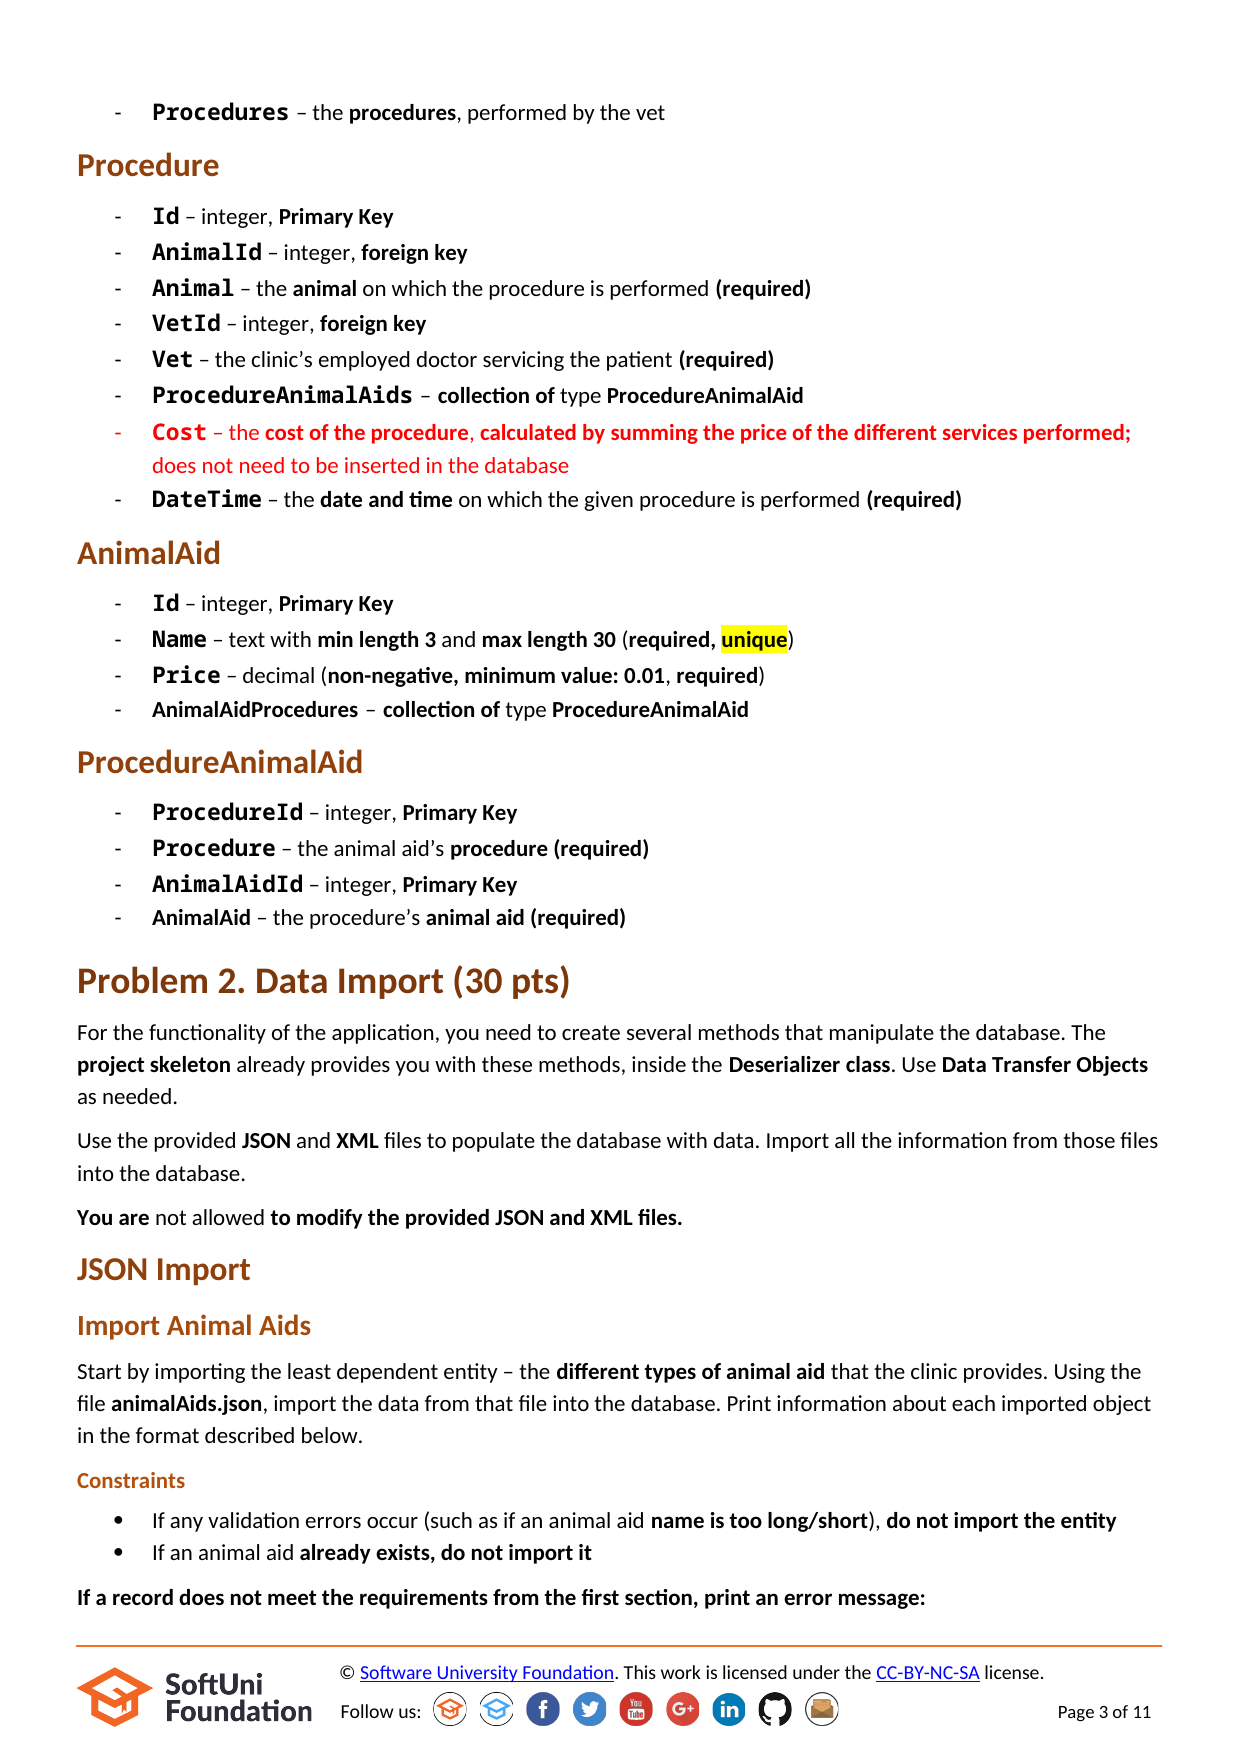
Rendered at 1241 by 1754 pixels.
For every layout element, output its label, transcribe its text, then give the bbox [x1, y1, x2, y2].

text You are not allowed to modify the provided JSON and XML files. [77, 1203, 1163, 1232]
list Vet – the clinic’s employed doctor servicing the patient (required) [114, 343, 1163, 374]
picture [480, 1692, 513, 1726]
subtitle AnimalAid [77, 532, 1163, 573]
picture [736, 1693, 746, 1703]
list Procedure – the animal aid’s procedure (required) [114, 832, 1163, 863]
subtitle Problem 2. Data Import (30 pts) [77, 957, 1163, 1002]
list AnimalAidProcedures – collection of type ProcedureAnimalAid [114, 695, 1163, 723]
list If any validation errors occur (such as if an animal aid name is too long/short), do not import the entity [114, 1506, 1163, 1534]
list Id – integer, Primary Key [114, 199, 1163, 231]
subtitle Constraints [77, 1466, 1163, 1494]
list AnimalId – integer, foreign key [114, 236, 1163, 267]
picture [433, 1692, 467, 1726]
list If an animal aid already exists, do not import it [114, 1538, 1163, 1567]
picture [727, 1707, 738, 1717]
picture [526, 1692, 560, 1726]
list Procedures – the procedures, performed by the vet [114, 95, 1163, 127]
text If a record does not meet the requirements from the first section, print an error message: [77, 1583, 1163, 1611]
subtitle Import Animal Aids [77, 1307, 1163, 1343]
picture [805, 1692, 839, 1726]
list AnimalAid – the procedure’s animal aid (required) [114, 903, 1163, 932]
picture [758, 1692, 792, 1726]
text Start by importing the least dependent entity – the different types of animal aid that the clinic provides. Using the file animalAids.json, import the data from that file into the database. Print information about each imported object in the format described below. [77, 1357, 1163, 1449]
subtitle ProcedureAnimalAid [77, 741, 1163, 781]
list ProcedureAnimalAids – collection of type ProcedureAnimalAid [114, 379, 1163, 411]
subtitle JSON Import [77, 1248, 1163, 1289]
list AnimalAidId – integer, Primary Key [114, 868, 1163, 899]
picture [736, 1716, 746, 1726]
picture [712, 1716, 722, 1726]
list Name – text with min length 3 and max length 30 (required, unique) [114, 623, 1163, 654]
text Use the provided JSON and XML files to populate the database with data. Import all the information from those files into the database. [77, 1127, 1163, 1187]
text For the functionality of the application, you need to create several methods that manipulate the database. The project skeleton already provides you with these methods, inside the Deserializer class. Use Data Transfer Objects as needed. [77, 1018, 1163, 1110]
list ProcedureId – integer, Primary Key [114, 796, 1163, 827]
list Animal – the animal on which the procedure is performed (required) [114, 271, 1163, 303]
list DateTime – the date and time on which the given procedure is performed (required) [114, 483, 1163, 515]
picture [76, 1667, 312, 1727]
picture [573, 1692, 607, 1726]
list Id – integer, Primary Key [114, 587, 1163, 618]
list VetId – integer, foreign key [114, 307, 1163, 339]
picture [666, 1692, 700, 1726]
picture [712, 1693, 722, 1703]
list Price – decimal (non-negative, minimum value: 0.01, required) [114, 659, 1163, 690]
subtitle Procedure [77, 144, 1163, 185]
picture [619, 1692, 653, 1726]
list Cost – the cost of the procedure, calculated by summing the price of the different services performed; does not need to be inserted in the database [114, 416, 1163, 479]
